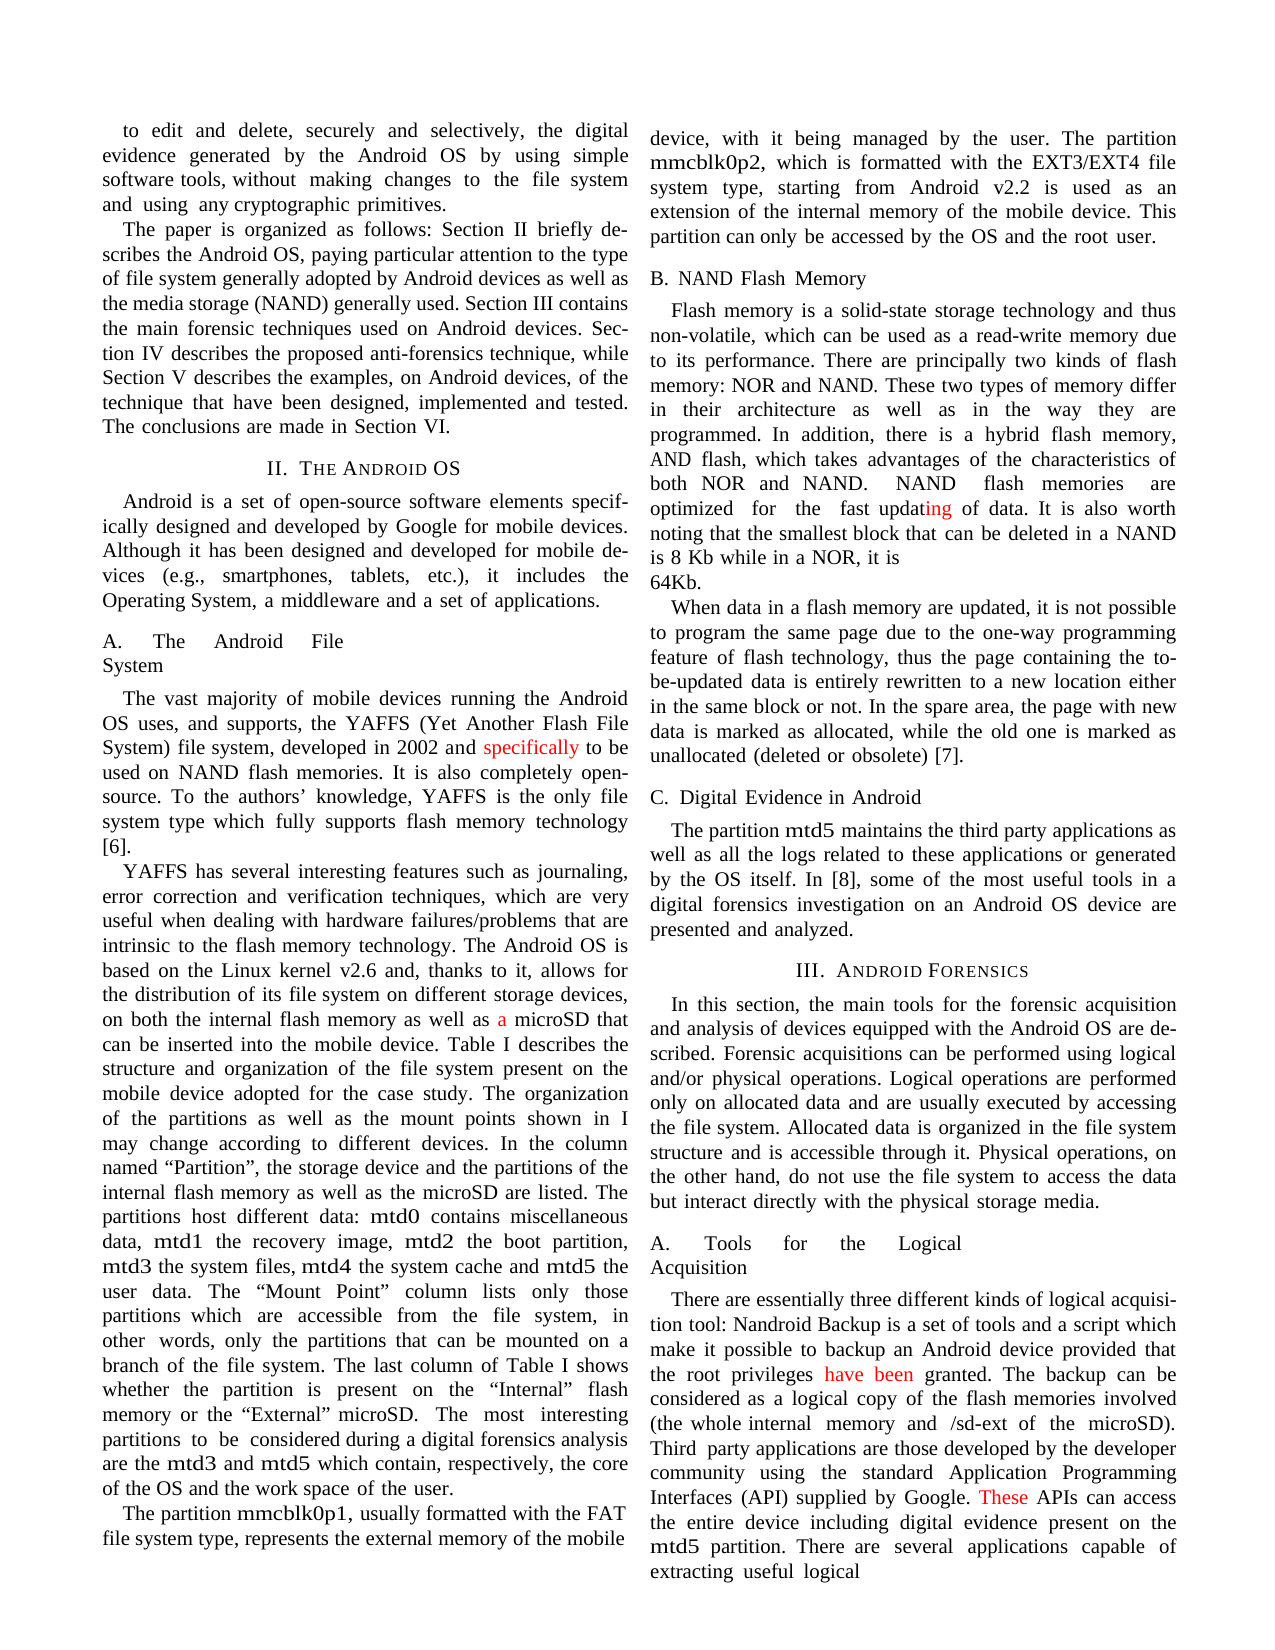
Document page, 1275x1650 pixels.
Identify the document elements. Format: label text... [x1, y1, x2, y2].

text The partition mtd5 maintains the third party applications as well as all the logs related to these applications or generated by the OS itself. In [8], some of the most useful tools in a digital forensics investigation on an Android OS device are presented and analyzed. [650, 818, 1177, 941]
text The partition mmcblk0p1, usually formatted with the FAT [119, 1501, 629, 1525]
text A. Tools for the Logical Acquisition [650, 1231, 962, 1279]
text 64Kb. [650, 570, 703, 594]
text The paper is organized as follows: Section II briefly de- scribes the Android OS, paying particular attention to the type of file system generally adopted by Android devices as well as the media storage (NAND) generally used. Section III contains the main forensic techniques used on Android devices. Sec- tion IV describes the proposed anti-forensics technique, while Section V describes the examples, on Android devices, of the technique that have been designed, implemented and tested. The conclusions are made in Section VI. [102, 217, 628, 438]
text B. NAND Flash Memory [650, 266, 867, 290]
text device, with it being managed by the user. The partition mmcblk0p2, which is formatted with the EXT3/EXT4 file system type, starting from Android v2.2 is used as an extension of the internal memory of the mobile device. This partition can only be accessed by the OS and the root user. [650, 125, 1177, 248]
text file system type, represents the external memory of the mobile [102, 1526, 628, 1550]
text There are essentially three different kinds of logical acquisi- tion tool: Nandroid Backup is a set of tools and a script which make it possible to backup an Android device provided that the root privileges have been granted. The backup can be considered as a logical copy of the flash memories involved (the whole internal memory and /sd-ext of the microSD). Third party applications are those developed by the developer community using the standard Application Programming Interfaces (API) supplied by Google. These APIs can access the entire device including digital evidence present on the mtd5 partition. There are several applications capable of extracting useful logical [650, 1287, 1177, 1583]
text Android is a set of open-source software elements specif- ically designed and developed by Google for mobile devices. Although it has been designed and developed for mobile de- vices (e.g., smartphones, tablets, etc.), it includes the Operating System, a middleware and a set of applications. [102, 489, 628, 612]
text III. ANDROID FORENSICS [796, 958, 1185, 982]
text II. THE ANDROID OS [263, 456, 464, 480]
text A. The Android File System [102, 629, 343, 677]
text to edit and delete, securely and selectively, the digital evidence generated by the Android OS by using simple software tools, without making changes to the file system and using any cryptographic primitives. [102, 118, 628, 216]
text The vast majority of mobile devices running the Android OS uses, and supports, the YAFFS (Yet Another Flash File System) file system, developed in 2002 and specifically to be used on NAND flash memories. It is also completely open-source. To the authors’ knowledge, YAFFS is the only file system type which fully supports flash memory technology [6]. [102, 686, 628, 858]
text In this section, the main tools for the forensic acquisition and analysis of devices equipped with the Android OS are de- scribed. Forensic acquisitions can be performed using logical and/or physical operations. Logical operations are performed only on allocated data and are usually executed by accessing the file system. Allocated data is organized in the file system structure and is accessible through it. Physical operations, on the other hand, do not use the file system to access the data but interact directly with the physical storage media. [650, 992, 1177, 1213]
text C. Digital Evidence in Android [650, 785, 922, 809]
text YAFFS has several interesting features such as journaling, error correction and verification techniques, which are very useful when dealing with hardware failures/problems that are intrinsic to the flash memory technology. The Android OS is based on the Linux kernel v2.6 and, thanks to it, allows for the distribution of its file system on different storage devices, on both the internal flash memory as well as a microSD that can be inserted into the mobile device. Table I describes the structure and organization of the file system present on the mobile device adopted for the case study. The organization of the partitions as well as the mount points shown in I may change according to different devices. In the column named “Partition”, the storage device and the partitions of the internal flash memory as well as the microSD are listed. The partitions host different data: mtd0 contains miscellaneous data, mtd1 the recovery image, mtd2 the boot partition, mtd3 the system files, mtd4 the system cache and mtd5 the user data. The “Mount Point” column lists only those partitions which are accessible from the file system, in other words, only the partitions that can be mounted on a branch of the file system. The last column of Table I shows whether the partition is present on the “Internal” flash memory or the “External” microSD. The most interesting partitions to be considered during a digital forensics analysis are the mtd3 and mtd5 which contain, respectively, the core of the OS and the work space of the user. [102, 859, 628, 1500]
text Flash memory is a solid-state storage technology and thus non-volatile, which can be used as a read-write memory due to its performance. There are principally two kinds of flash memory: NOR and NAND. These two types of memory differ in their architecture as well as in the way they are programmed. In addition, there is a hybrid flash memory, AND flash, which takes advantages of the characteristics of both NOR and NAND. NAND flash memories are optimized for the fast updating of data. It is also worth noting that the smallest block that can be deleted in a NAND is 8 Kb while in a NOR, it is [650, 298, 1177, 569]
text When data in a flash memory are updated, it is not possible to program the same page due to the one-way programming feature of flash technology, thus the page containing the to- be-updated data is entirely rewritten to a new location either in the same block or not. In the spare area, the page with new data is marked as allocated, while the old one is marked as unallocated (deleted or obsolete) [7]. [650, 595, 1177, 767]
